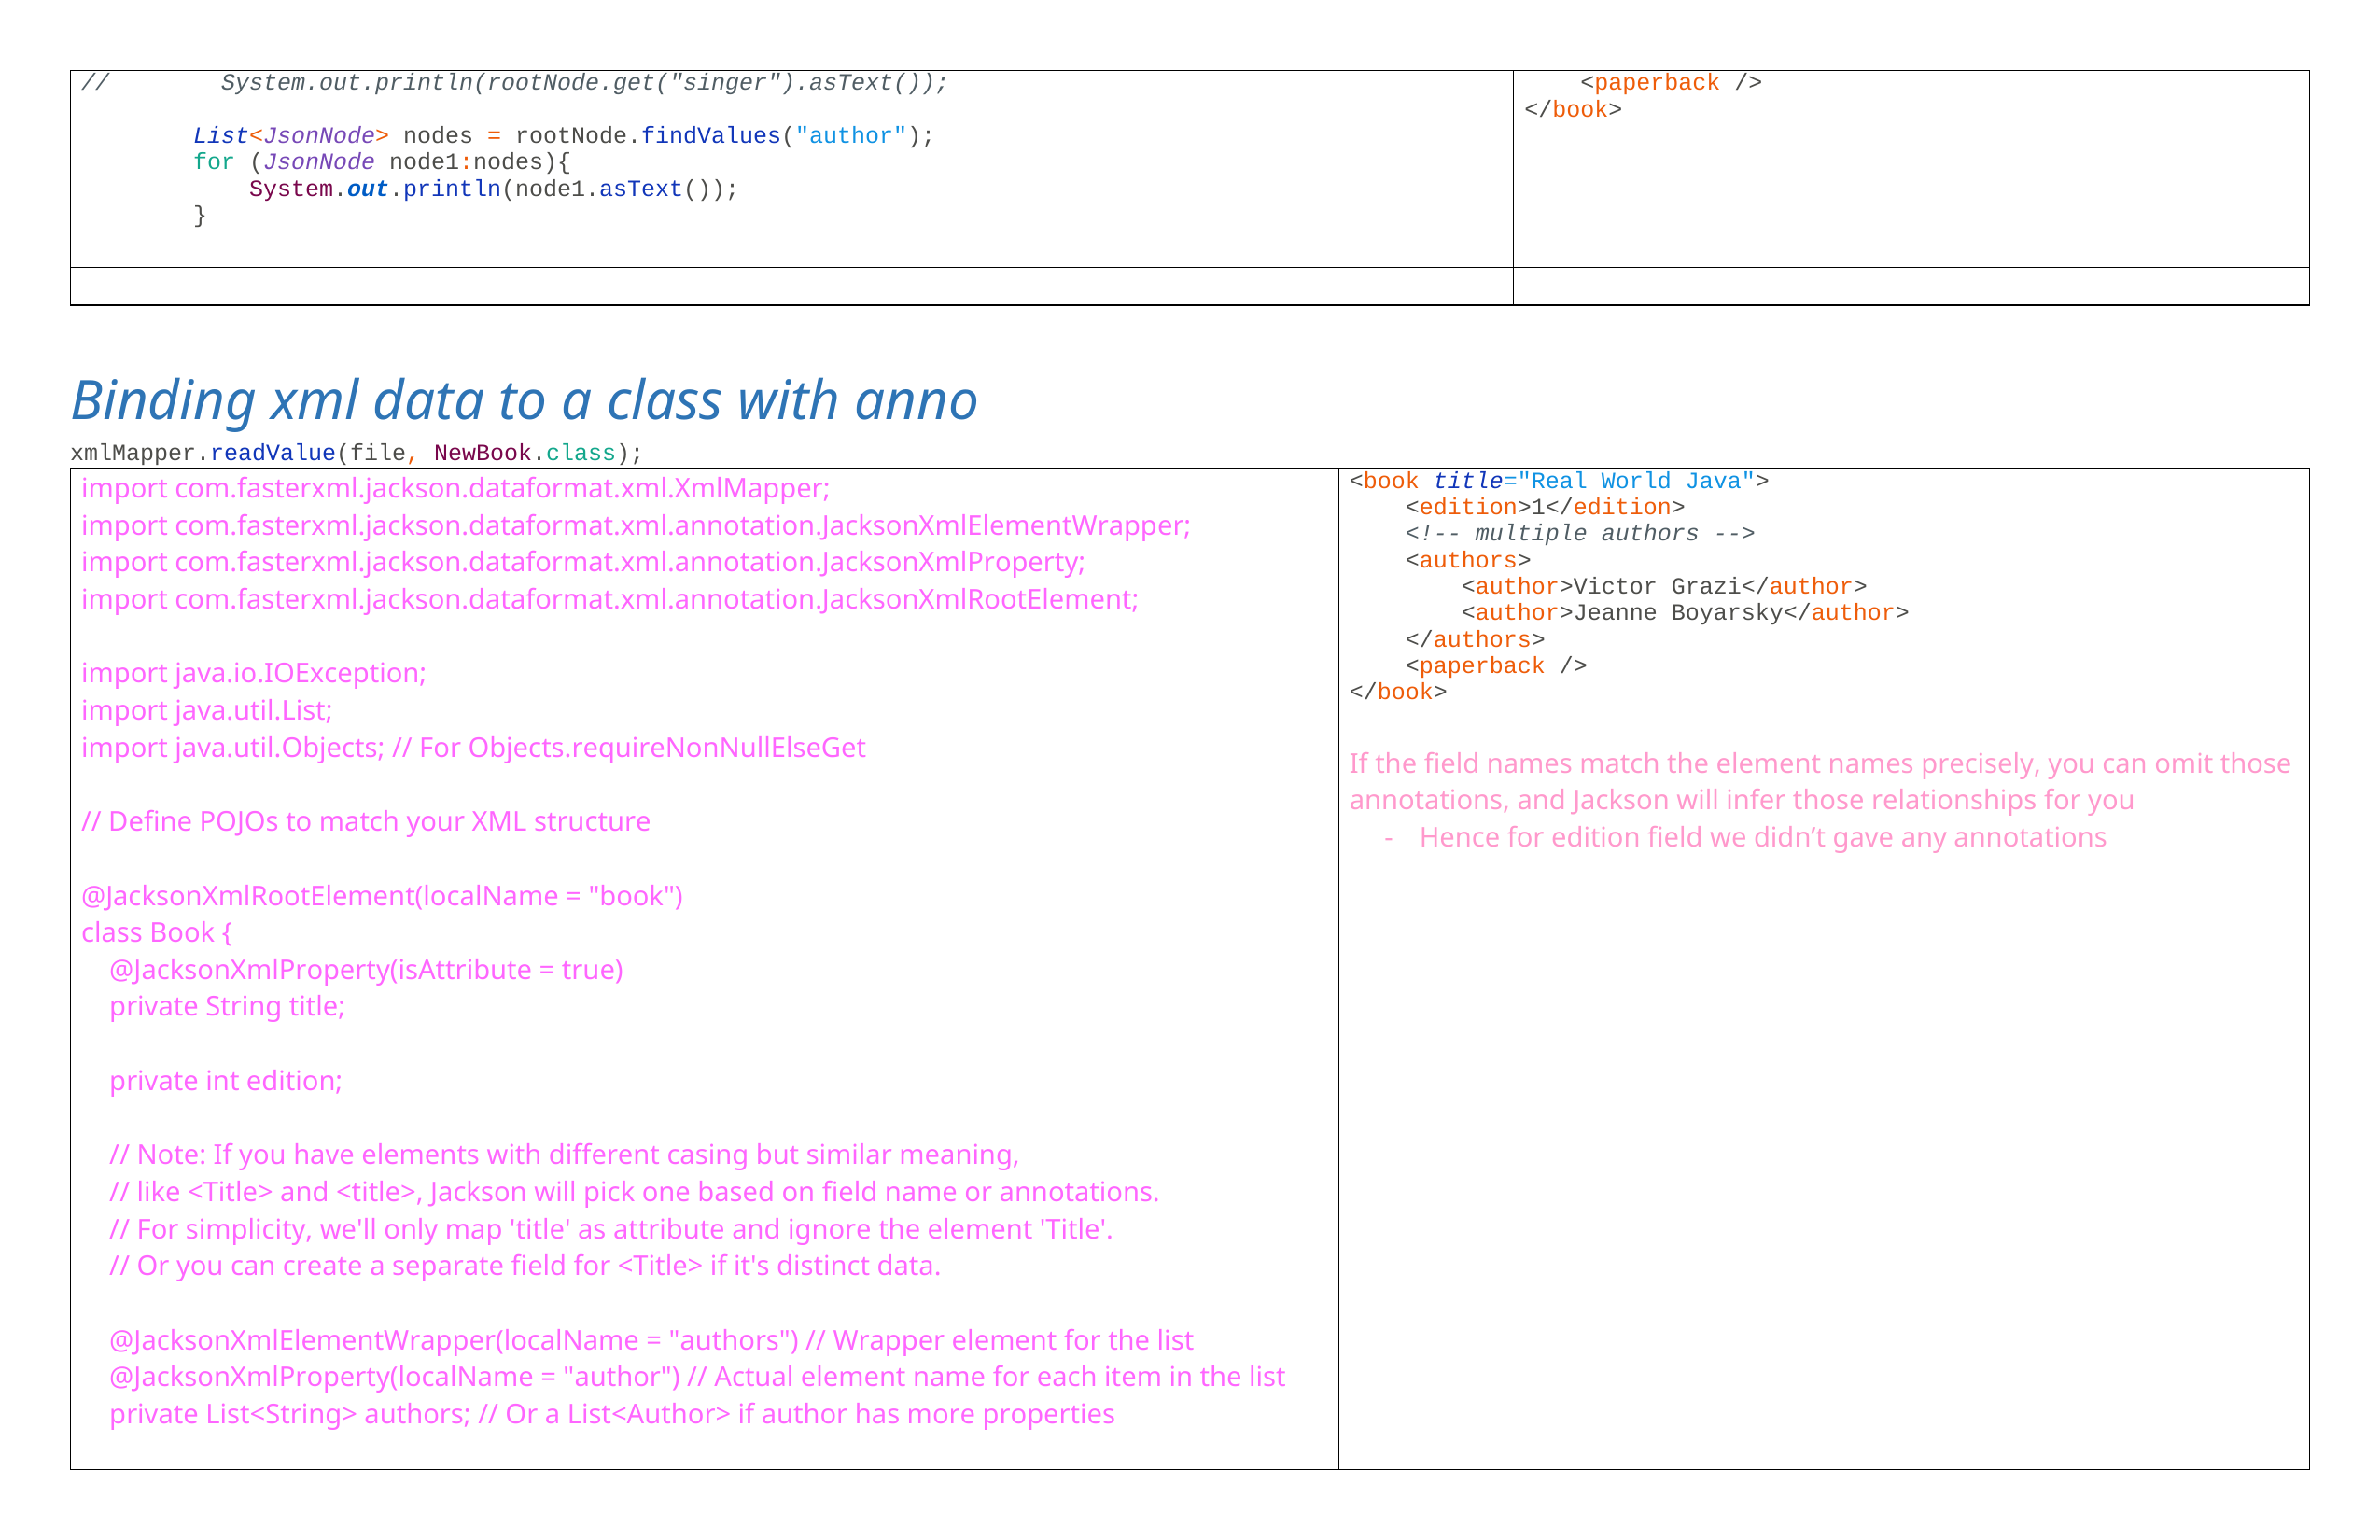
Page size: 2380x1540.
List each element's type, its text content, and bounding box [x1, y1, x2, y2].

text Binding xml data to a class with anno [70, 361, 2310, 435]
table_cell [71, 268, 1513, 304]
text xmlMapper.readValue(file, NewBook.class); [70, 441, 2310, 468]
table_cell [1514, 268, 2309, 304]
